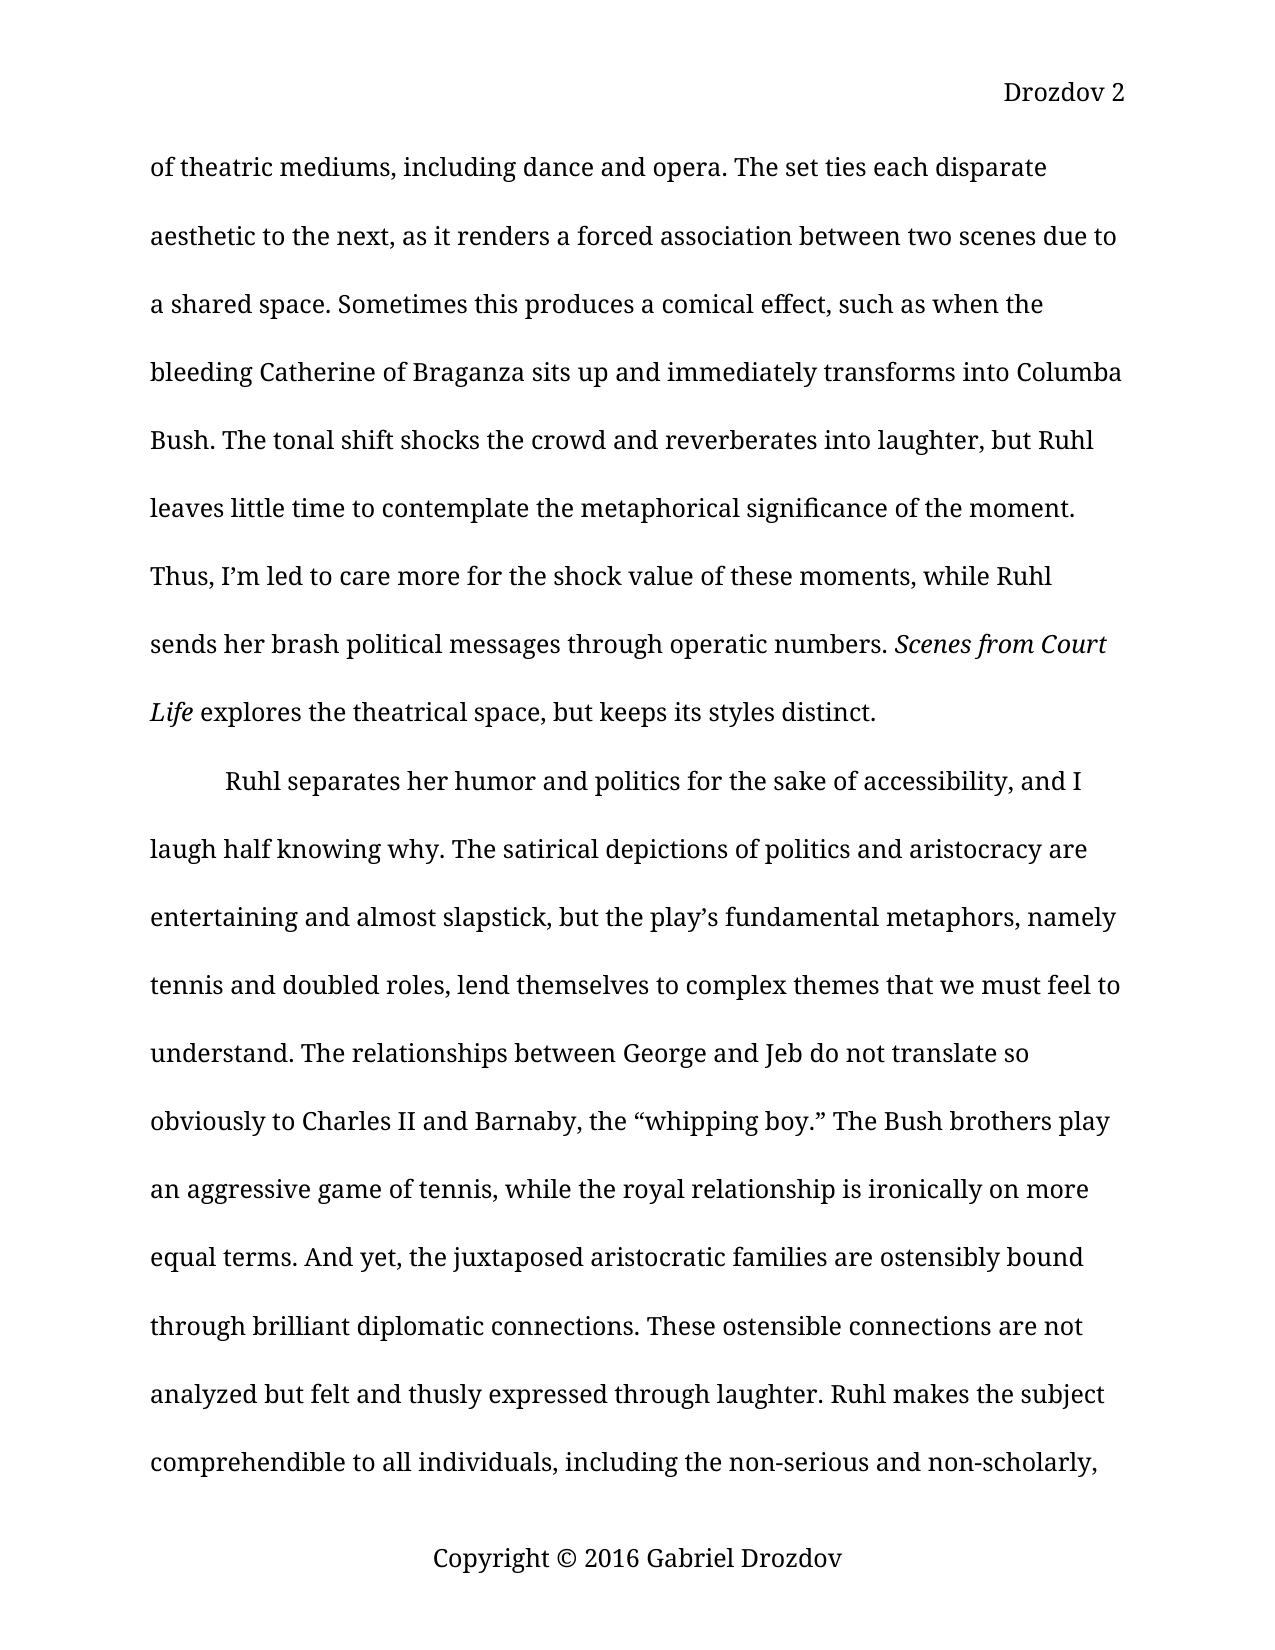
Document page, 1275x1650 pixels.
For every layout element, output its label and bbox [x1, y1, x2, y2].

text [150, 763, 1125, 1478]
text [150, 150, 1125, 729]
